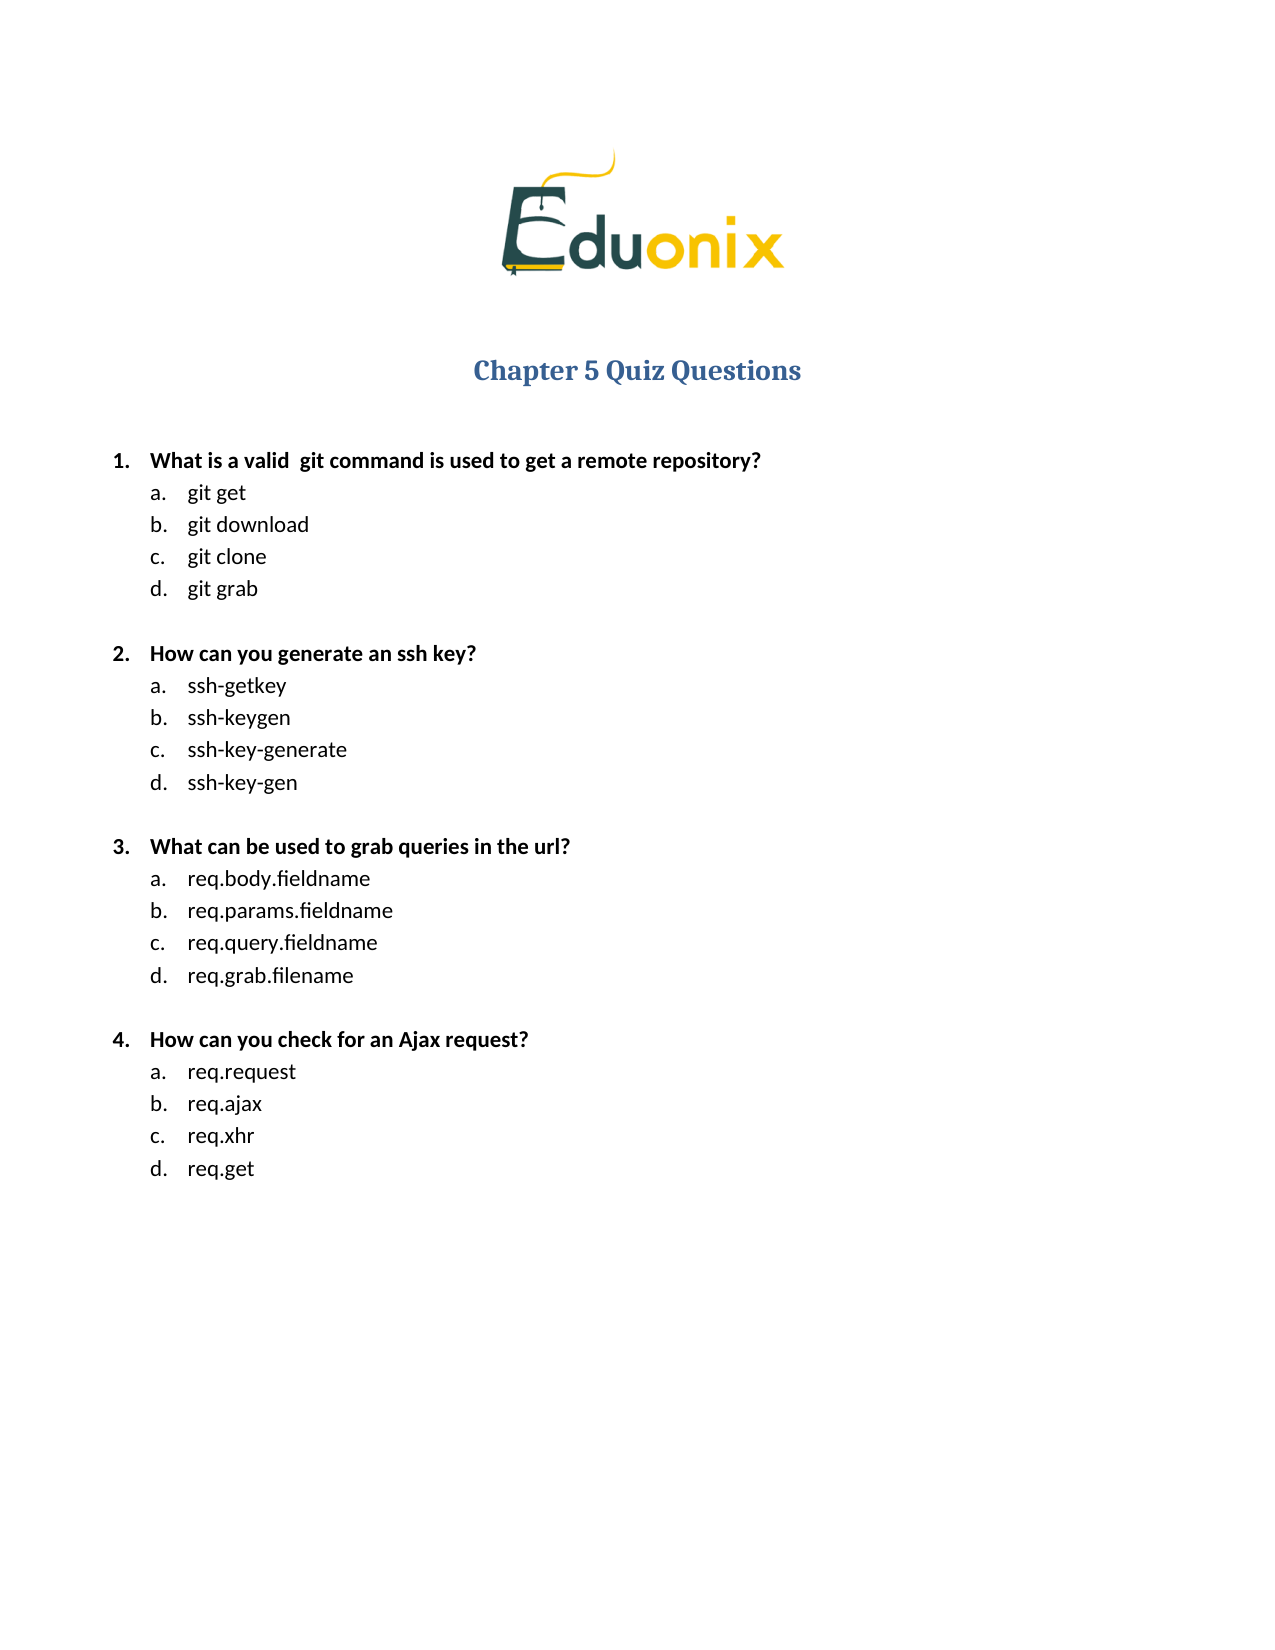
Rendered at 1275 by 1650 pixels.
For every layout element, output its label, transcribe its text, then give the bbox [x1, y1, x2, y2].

list What is a valid git command is used to get a remote repository? [112, 446, 1200, 474]
list ssh-key-generate [150, 735, 1200, 763]
list req.get [150, 1154, 1200, 1182]
subtitle Chapter 5 Quiz Questions [75, 354, 1200, 388]
list ssh-getkey [150, 671, 1200, 699]
list git download [150, 510, 1200, 538]
list How can you generate an ssh key? [112, 639, 1200, 667]
list What can be used to grab queries in the url? [112, 832, 1200, 860]
list req.xhr [150, 1122, 1200, 1150]
list req.query.fieldname [150, 928, 1200, 957]
list git clone [150, 542, 1200, 570]
list ssh-keygen [150, 703, 1200, 731]
list req.ajax [150, 1089, 1200, 1117]
list req.request [150, 1057, 1200, 1085]
picture [463, 125, 812, 300]
list ssh-key-gen [150, 768, 1200, 796]
list How can you check for an Ajax request? [112, 1025, 1200, 1053]
list req.body.fieldname [150, 864, 1200, 892]
list git get [150, 478, 1200, 506]
list git grab [150, 574, 1200, 602]
list req.grab.filename [150, 961, 1200, 989]
list req.params.fieldname [150, 896, 1200, 924]
